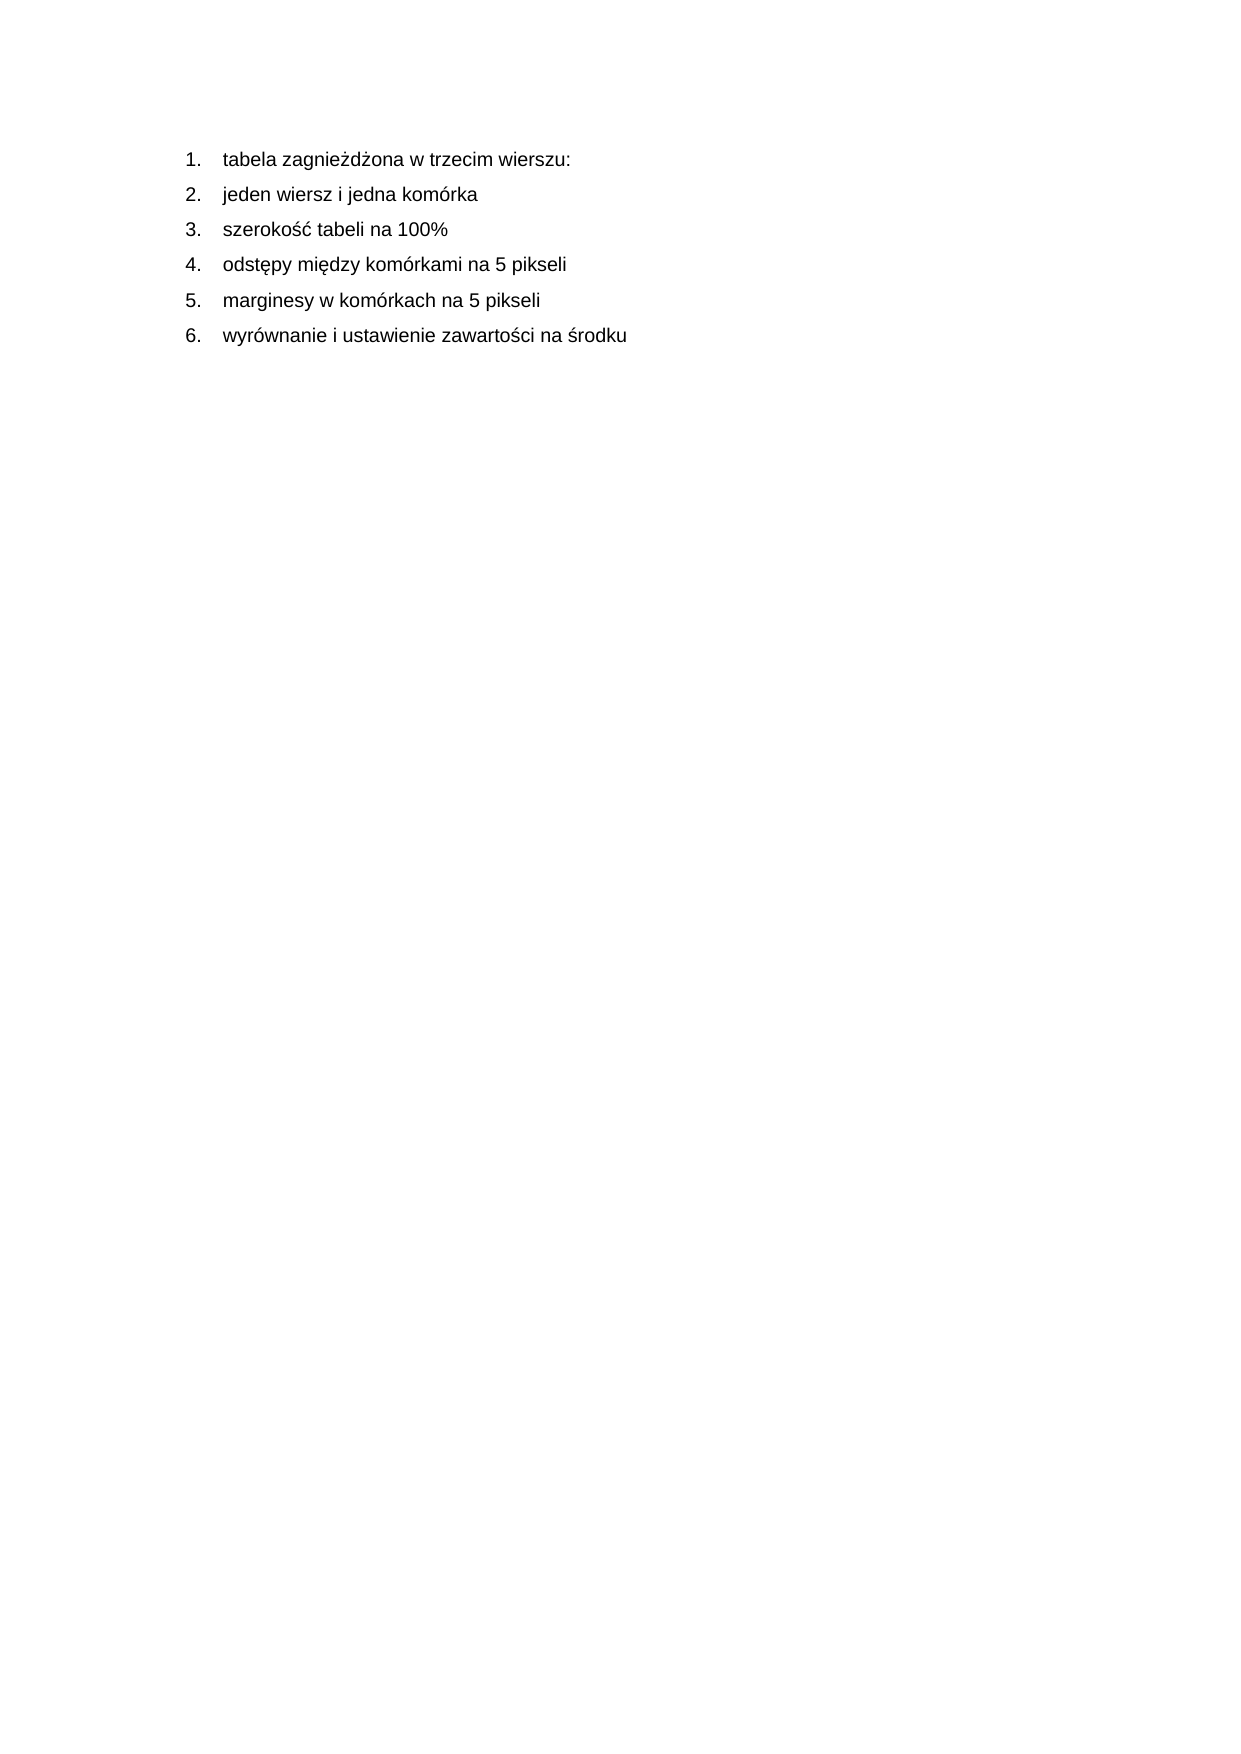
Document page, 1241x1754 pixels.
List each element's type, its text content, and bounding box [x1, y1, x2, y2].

list jeden wiersz i jedna komórka [185, 183, 1093, 206]
list tabela zagnieżdżona w trzecim wierszu: [185, 148, 1093, 170]
list odstępy między komórkami na 5 pikseli [185, 253, 1093, 276]
list marginesy w komórkach na 5 pikseli [185, 288, 1093, 311]
list szerokość tabeli na 100% [185, 218, 1093, 241]
list wyrównanie i ustawienie zawartości na środku [185, 324, 1093, 346]
